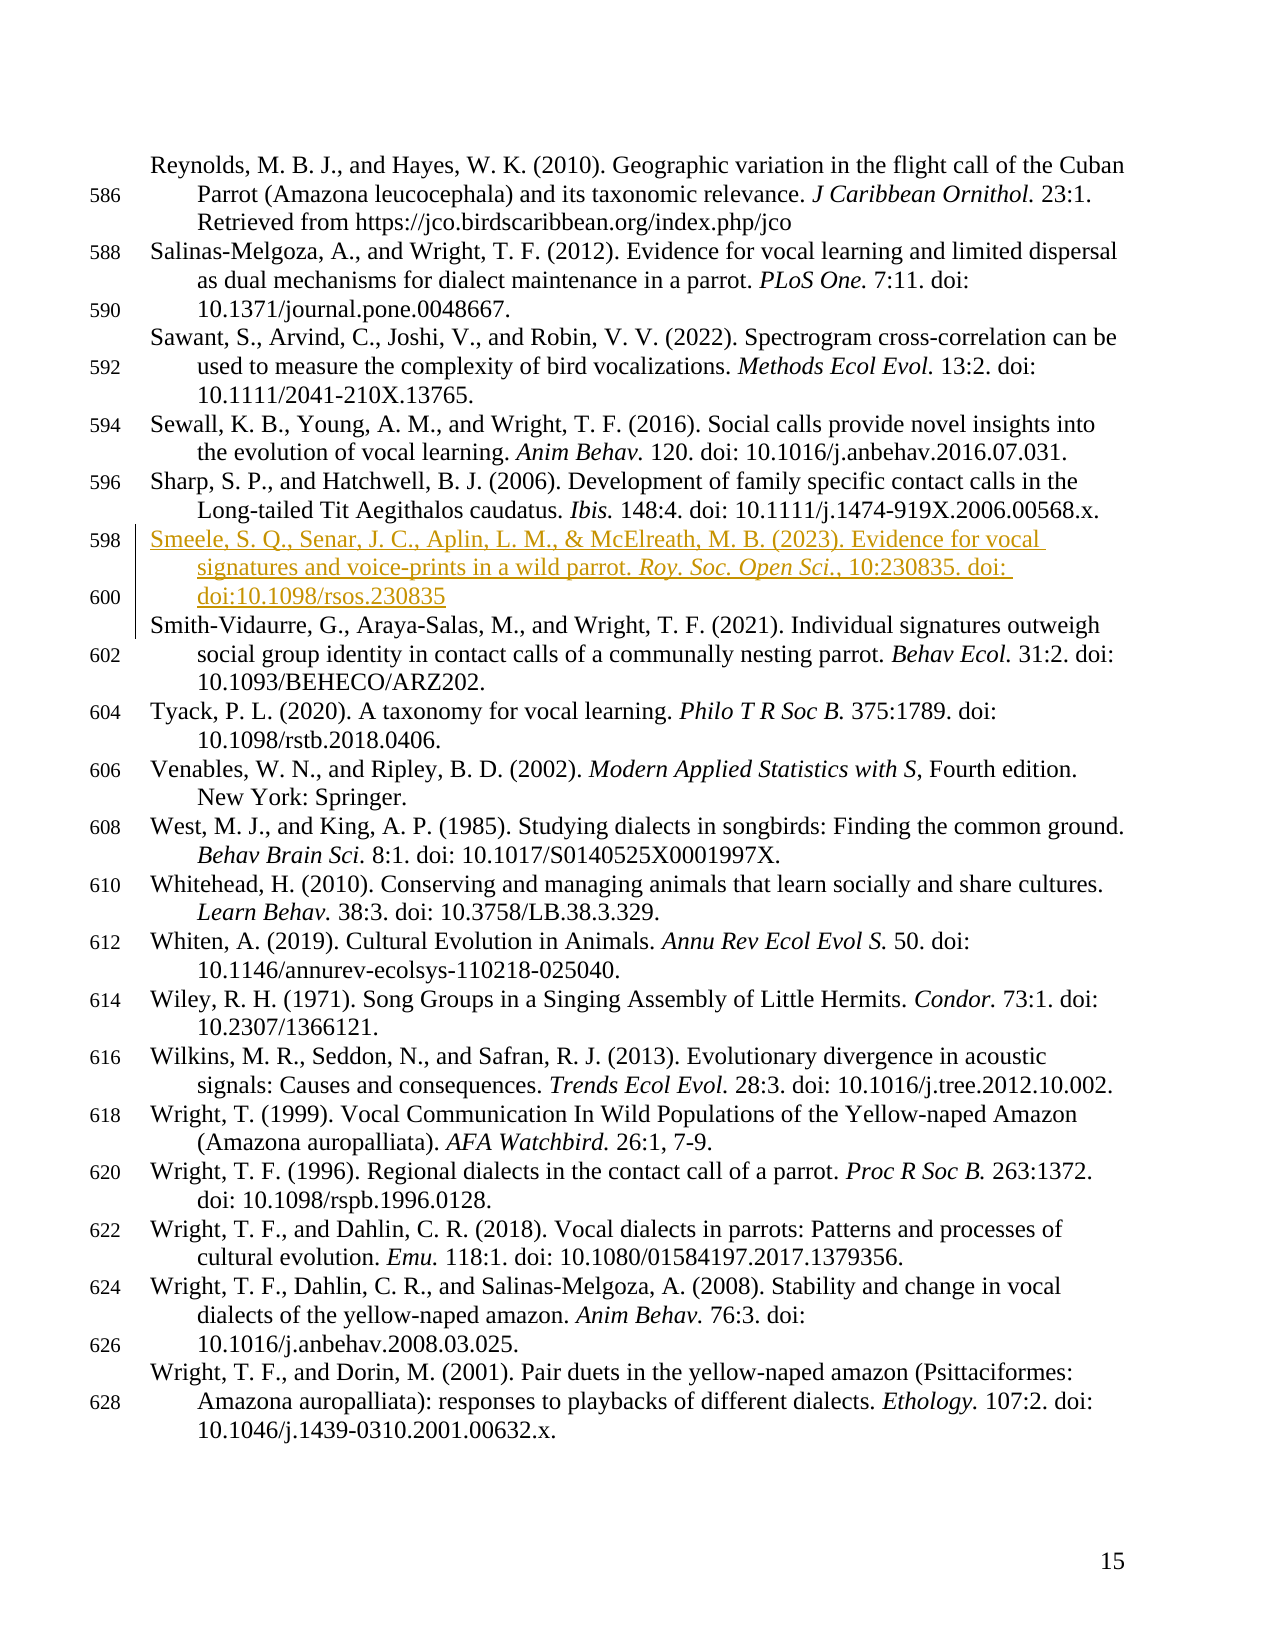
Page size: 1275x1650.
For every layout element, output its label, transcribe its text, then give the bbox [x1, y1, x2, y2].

text Venables, W. N., and Ripley, B. D. (2002). Modern Applied Statistics with S, Fourth edition. New York: Springer. [150, 754, 1125, 811]
text Reynolds, M. B. J., and Hayes, W. K. (2010). Geographic variation in the flight call of the Cuban Parrot (Amazona leucocephala) and its taxonomic relevance. J Caribbean Ornithol. 23:1. Retrieved from https://jco.birdscaribbean.org/index.php/jco [150, 150, 1125, 236]
text Wright, T. F., and Dahlin, C. R. (2018). Vocal dialects in parrots: Patterns and processes of cultural evolution. Emu. 118:1. doi: 10.1080/01584197.2017.1379356. [150, 1214, 1125, 1271]
text Wiley, R. H. (1971). Song Groups in a Singing Assembly of Little Hermits. Condor. 73:1. doi: 10.2307/1366121. [150, 984, 1125, 1041]
text Whiten, A. (2019). Cultural Evolution in Animals. Annu Rev Ecol Evol S. 50. doi: 10.1146/annurev-ecolsys-110218-025040. [150, 926, 1125, 984]
text Wright, T. F., and Dorin, M. (2001). Pair duets in the yellow-naped amazon (Psittaciformes: Amazona auropalliata): responses to playbacks of different dialects. Ethology. 107:2. doi: 10.1046/j.1439-0310.2001.00632.x. [150, 1357, 1125, 1444]
text Salinas-Melgoza, A., and Wright, T. F. (2012). Evidence for vocal learning and limited dispersal as dual mechanisms for dialect maintenance in a parrot. PLoS One. 7:11. doi: 10.1371/journal.pone.0048667. [150, 236, 1125, 322]
text Wright, T. F. (1996). Regional dialects in the contact call of a parrot. Proc R Soc B. 263:1372. doi: 10.1098/rspb.1996.0128. [150, 1156, 1125, 1214]
text Wright, T. (1999). Vocal Communication In Wild Populations of the Yellow-naped Amazon (Amazona auropalliata). AFA Watchbird. 26:1, 7-9. [150, 1099, 1125, 1156]
text Whitehead, H. (2010). Conserving and managing animals that learn socially and share cultures. Learn Behav. 38:3. doi: 10.3758/LB.38.3.329. [150, 869, 1125, 926]
text West, M. J., and King, A. P. (1985). Studying dialects in songbirds: Finding the common ground. Behav Brain Sci. 8:1. doi: 10.1017/S0140525X0001997X. [150, 811, 1125, 869]
text Sharp, S. P., and Hatchwell, B. J. (2006). Development of family specific contact calls in the Long-tailed Tit Aegithalos caudatus. Ibis. 148:4. doi: 10.1111/j.1474-919X.2006.00568.x. [150, 466, 1125, 524]
text Wilkins, M. R., Seddon, N., and Safran, R. J. (2013). Evolutionary divergence in acoustic signals: Causes and consequences. Trends Ecol Evol. 28:3. doi: 10.1016/j.tree.2012.10.002. [150, 1041, 1125, 1099]
text Wright, T. F., Dahlin, C. R., and Salinas-Melgoza, A. (2008). Stability and change in vocal dialects of the yellow-naped amazon. Anim Behav. 76:3. doi: 10.1016/j.anbehav.2008.03.025. [150, 1271, 1125, 1357]
text Smith-Vidaurre, G., Araya-Salas, M., and Wright, T. F. (2021). Individual signatures outweigh social group identity in contact calls of a communally nesting parrot. Behav Ecol. 31:2. doi: 10.1093/BEHECO/ARZ202. [150, 610, 1125, 696]
text Sawant, S., Arvind, C., Joshi, V., and Robin, V. V. (2022). Spectrogram cross-correlation can be used to measure the complexity of bird vocalizations. Methods Ecol Evol. 13:2. doi: 10.1111/2041-210X.13765. [150, 322, 1125, 409]
text Tyack, P. L. (2020). A taxonomy for vocal learning. Philo T R Soc B. 375:1789. doi: 10.1098/rstb.2018.0406. [150, 696, 1125, 754]
text Sewall, K. B., Young, A. M., and Wright, T. F. (2016). Social calls provide novel insights into the evolution of vocal learning. Anim Behav. 120. doi: 10.1016/j.anbehav.2016.07.031. [150, 409, 1125, 466]
